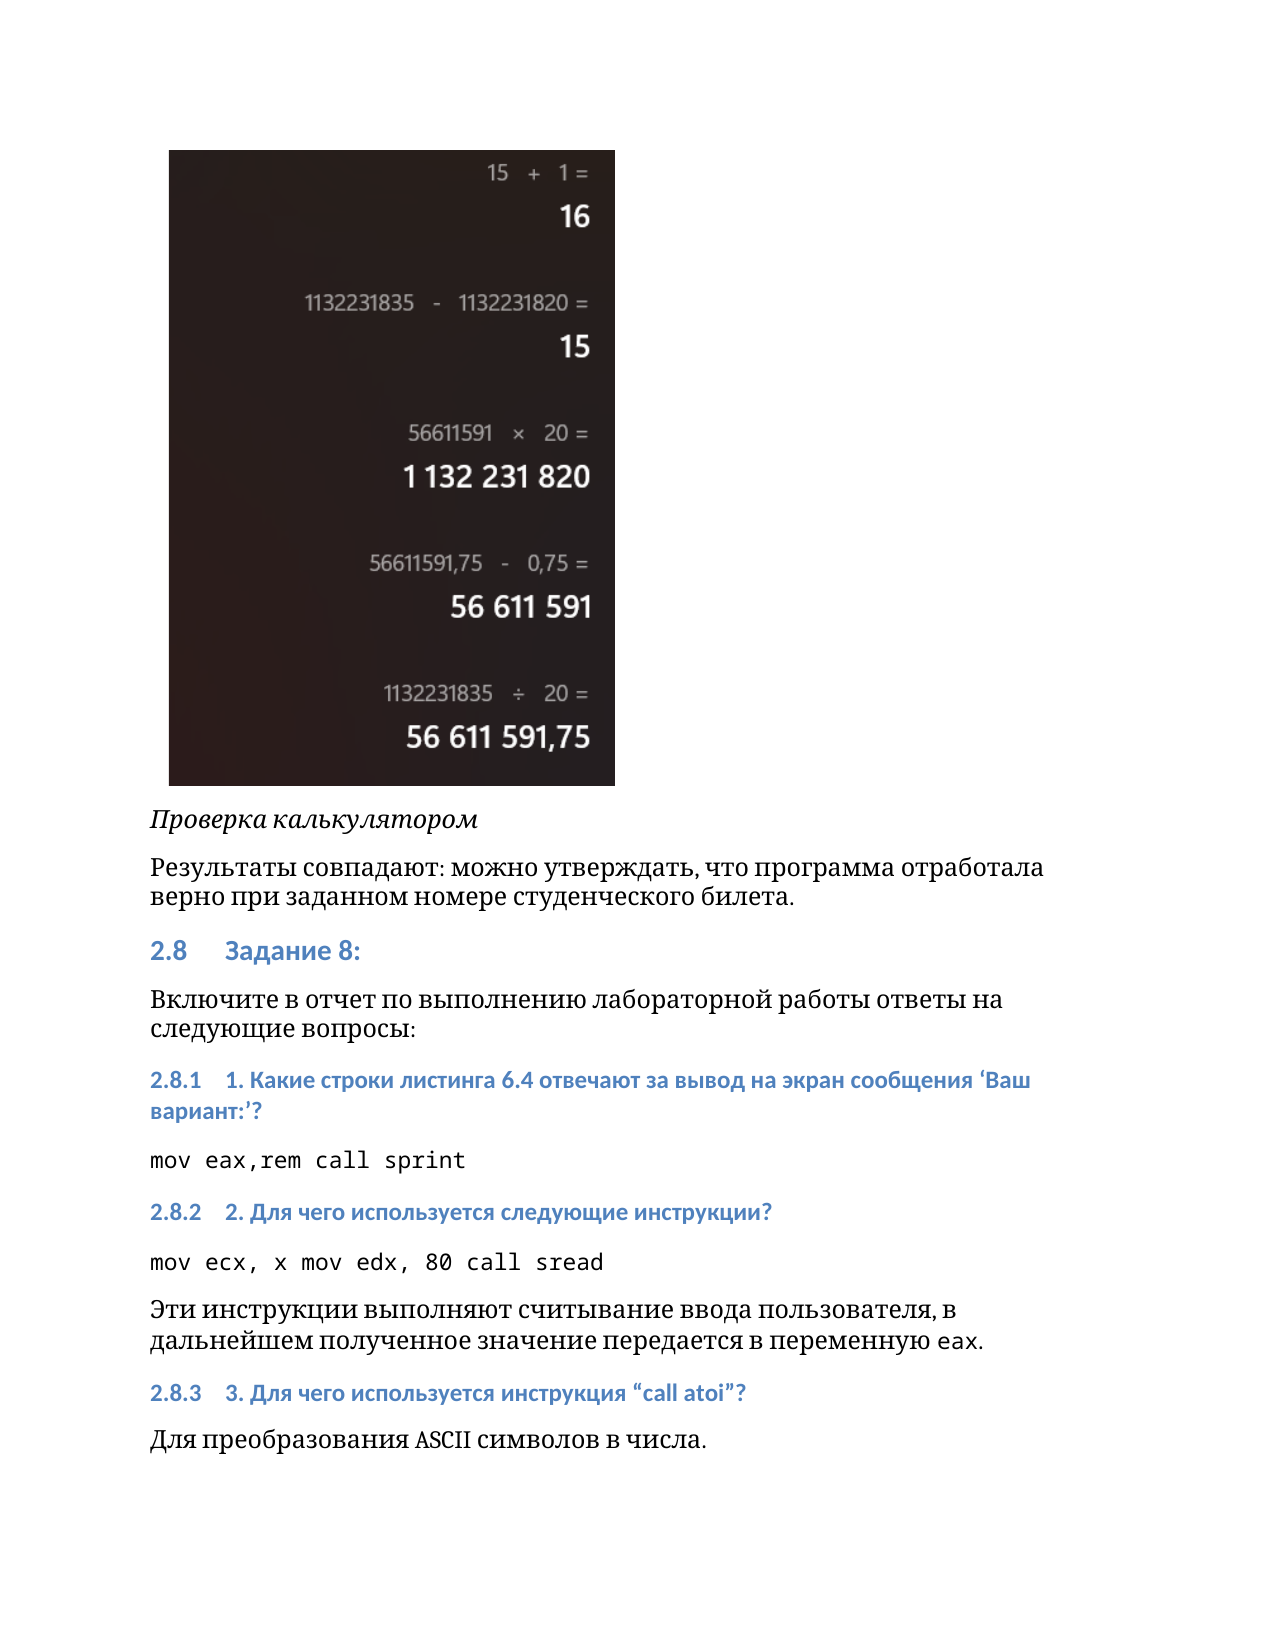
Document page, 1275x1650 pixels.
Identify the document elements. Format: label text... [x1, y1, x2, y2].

text Проверка калькулятором [150, 806, 1125, 835]
subtitle 2.8.2 2. Для чего используется следующие инструкции? [150, 1197, 1125, 1227]
text mov ecx, x mov edx, 80 call sread [150, 1246, 1125, 1277]
text Включите в отчет по выполнению лабораторной работы ответы на следующие вопросы: [150, 986, 1125, 1044]
subtitle 2.8 Задание 8: [150, 932, 1125, 968]
text Для преобразования ASCII символов в числа. [150, 1426, 1125, 1455]
text mov eax,rem call sprint [150, 1144, 1125, 1176]
subtitle 2.8.3 3. Для чего используется инструкция “call atoi”? [150, 1377, 1125, 1407]
text Результаты совпадают: можно утверждать, что программа отработала верно при заданном номере студенческого билета. [150, 854, 1125, 911]
text Эти инструкции выполняют считывание ввода пользователя, в дальнейшем полученное значение передается в переменную eax. [150, 1296, 1125, 1356]
subtitle 2.8.1 1. Какие строки листинга 6.4 отвечают за вывод на экран сообщения ‘Ваш вариант:’? [150, 1065, 1125, 1126]
picture [168, 150, 615, 786]
